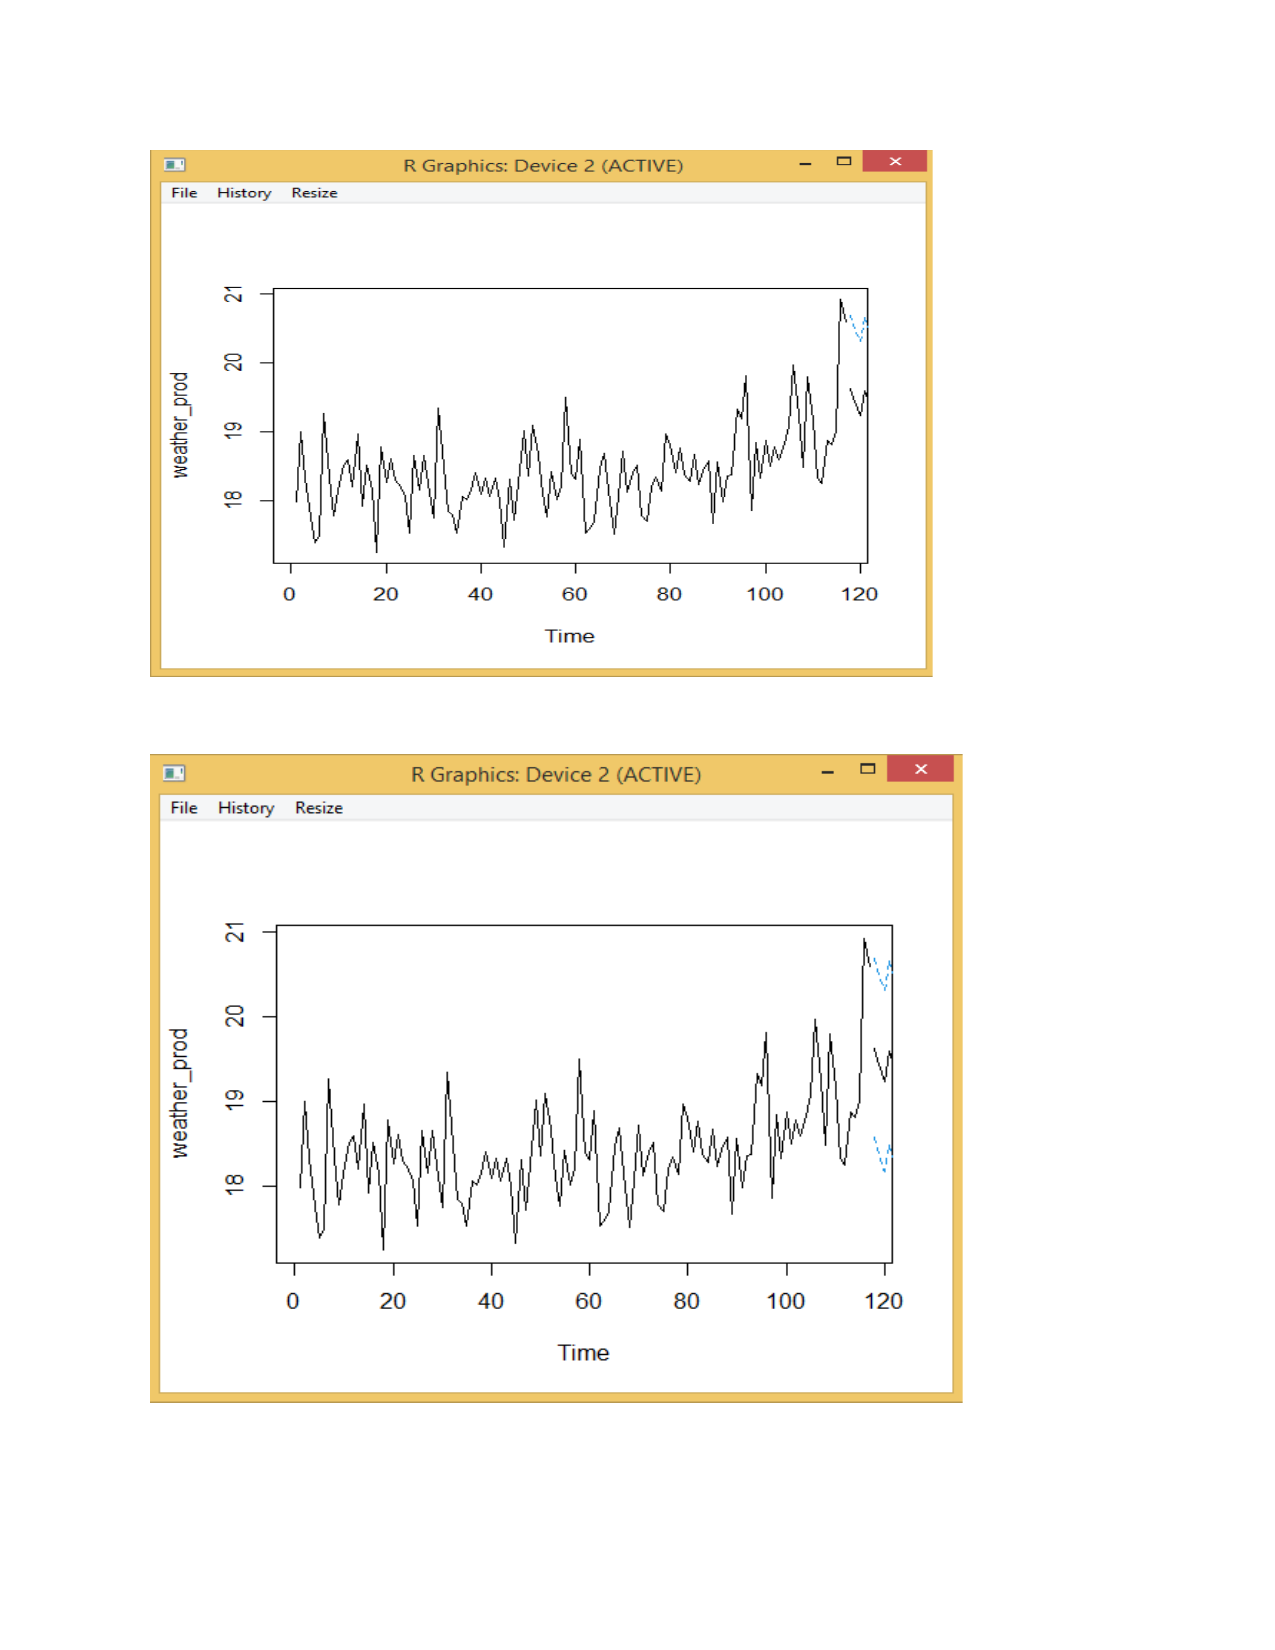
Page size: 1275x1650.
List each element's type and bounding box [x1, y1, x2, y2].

picture [150, 754, 963, 1403]
picture [150, 150, 933, 677]
